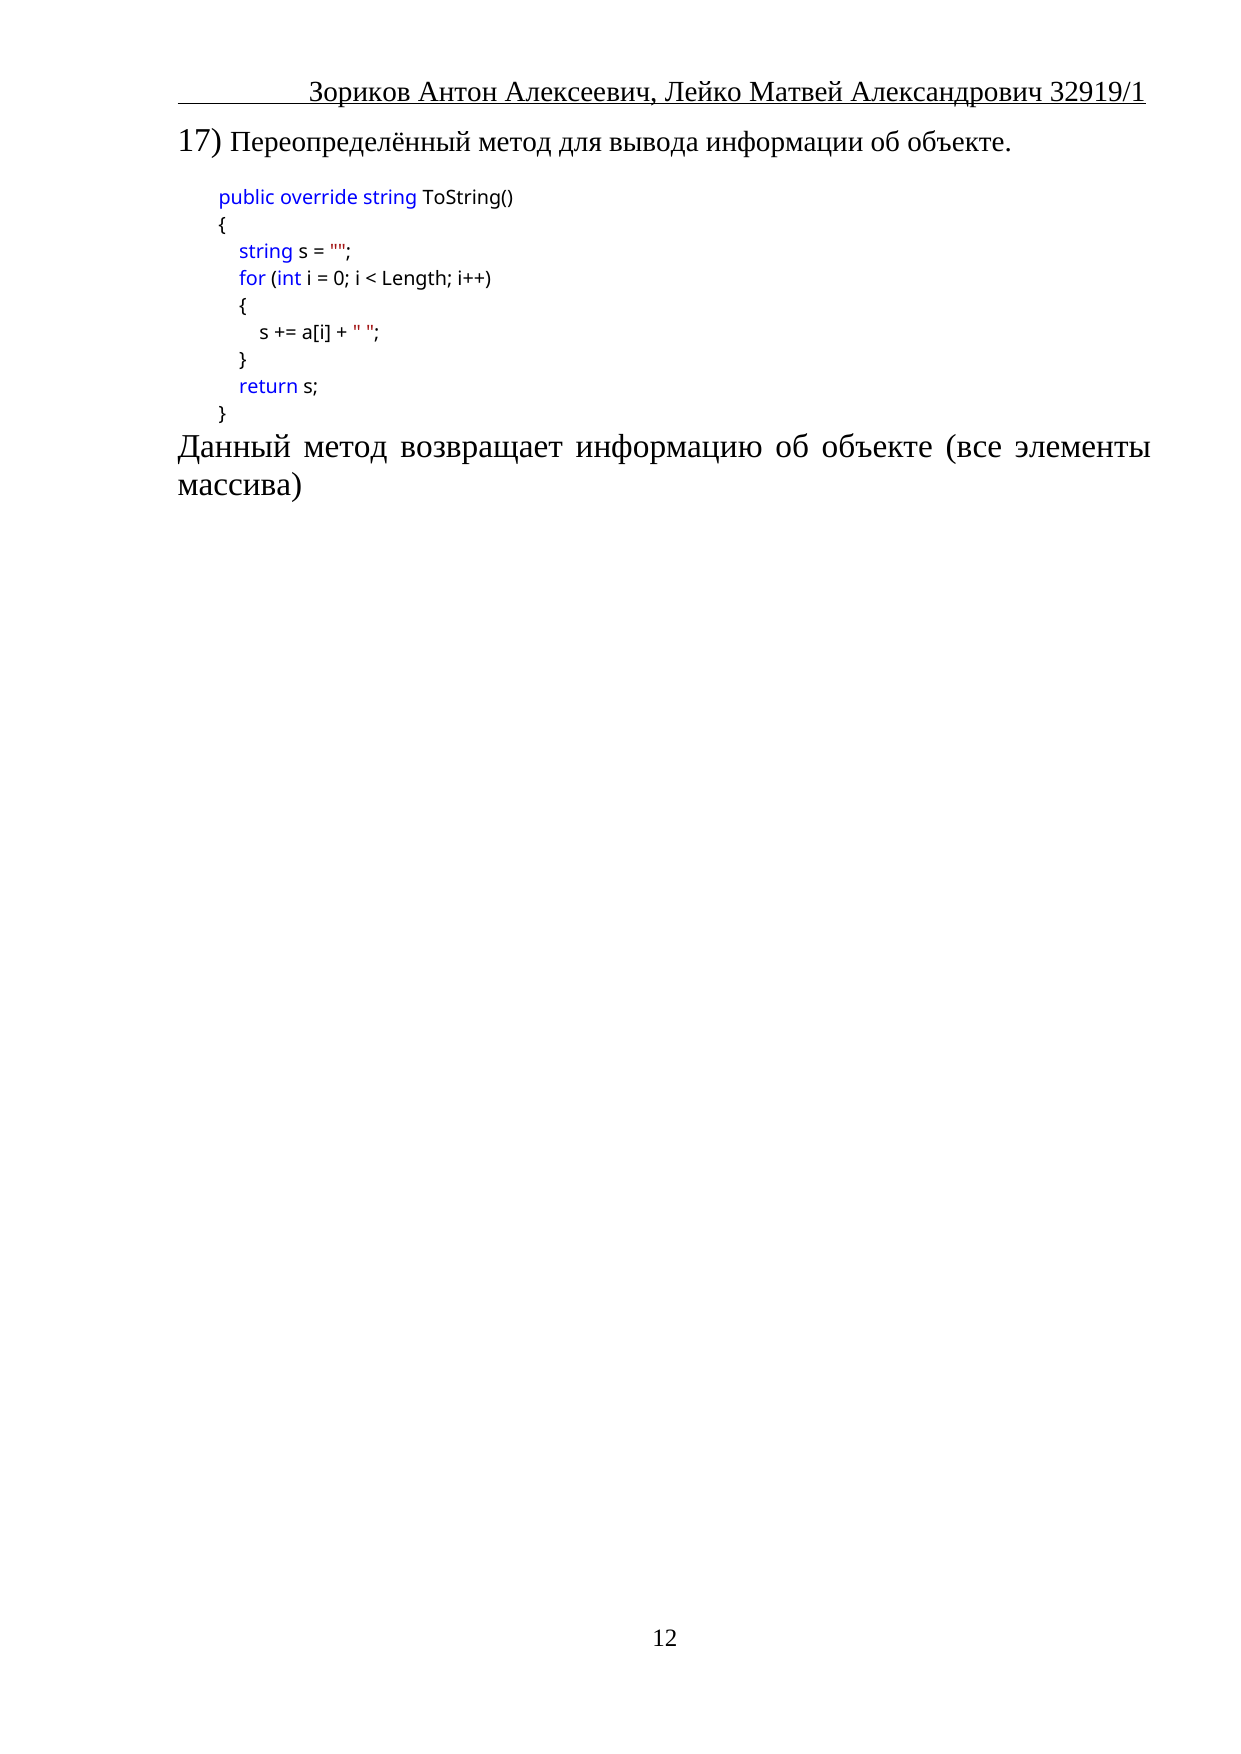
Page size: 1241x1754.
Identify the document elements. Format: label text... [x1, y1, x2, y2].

text public override string ToString() [177, 183, 1152, 210]
list Переопределённый метод для вывода информации об объекте. [177, 120, 1152, 158]
text return s; [177, 372, 1152, 399]
text for (int i = 0; i < Length; i++) [177, 264, 1152, 291]
text { [177, 210, 1152, 237]
text { [177, 291, 1152, 318]
list } [177, 399, 1152, 426]
text s += a[i] + " "; [177, 318, 1152, 345]
text } [177, 345, 1152, 372]
text string s = ""; [177, 237, 1152, 264]
list Данный метод возвращает информацию об объекте (все элементы массива) [177, 426, 1152, 503]
